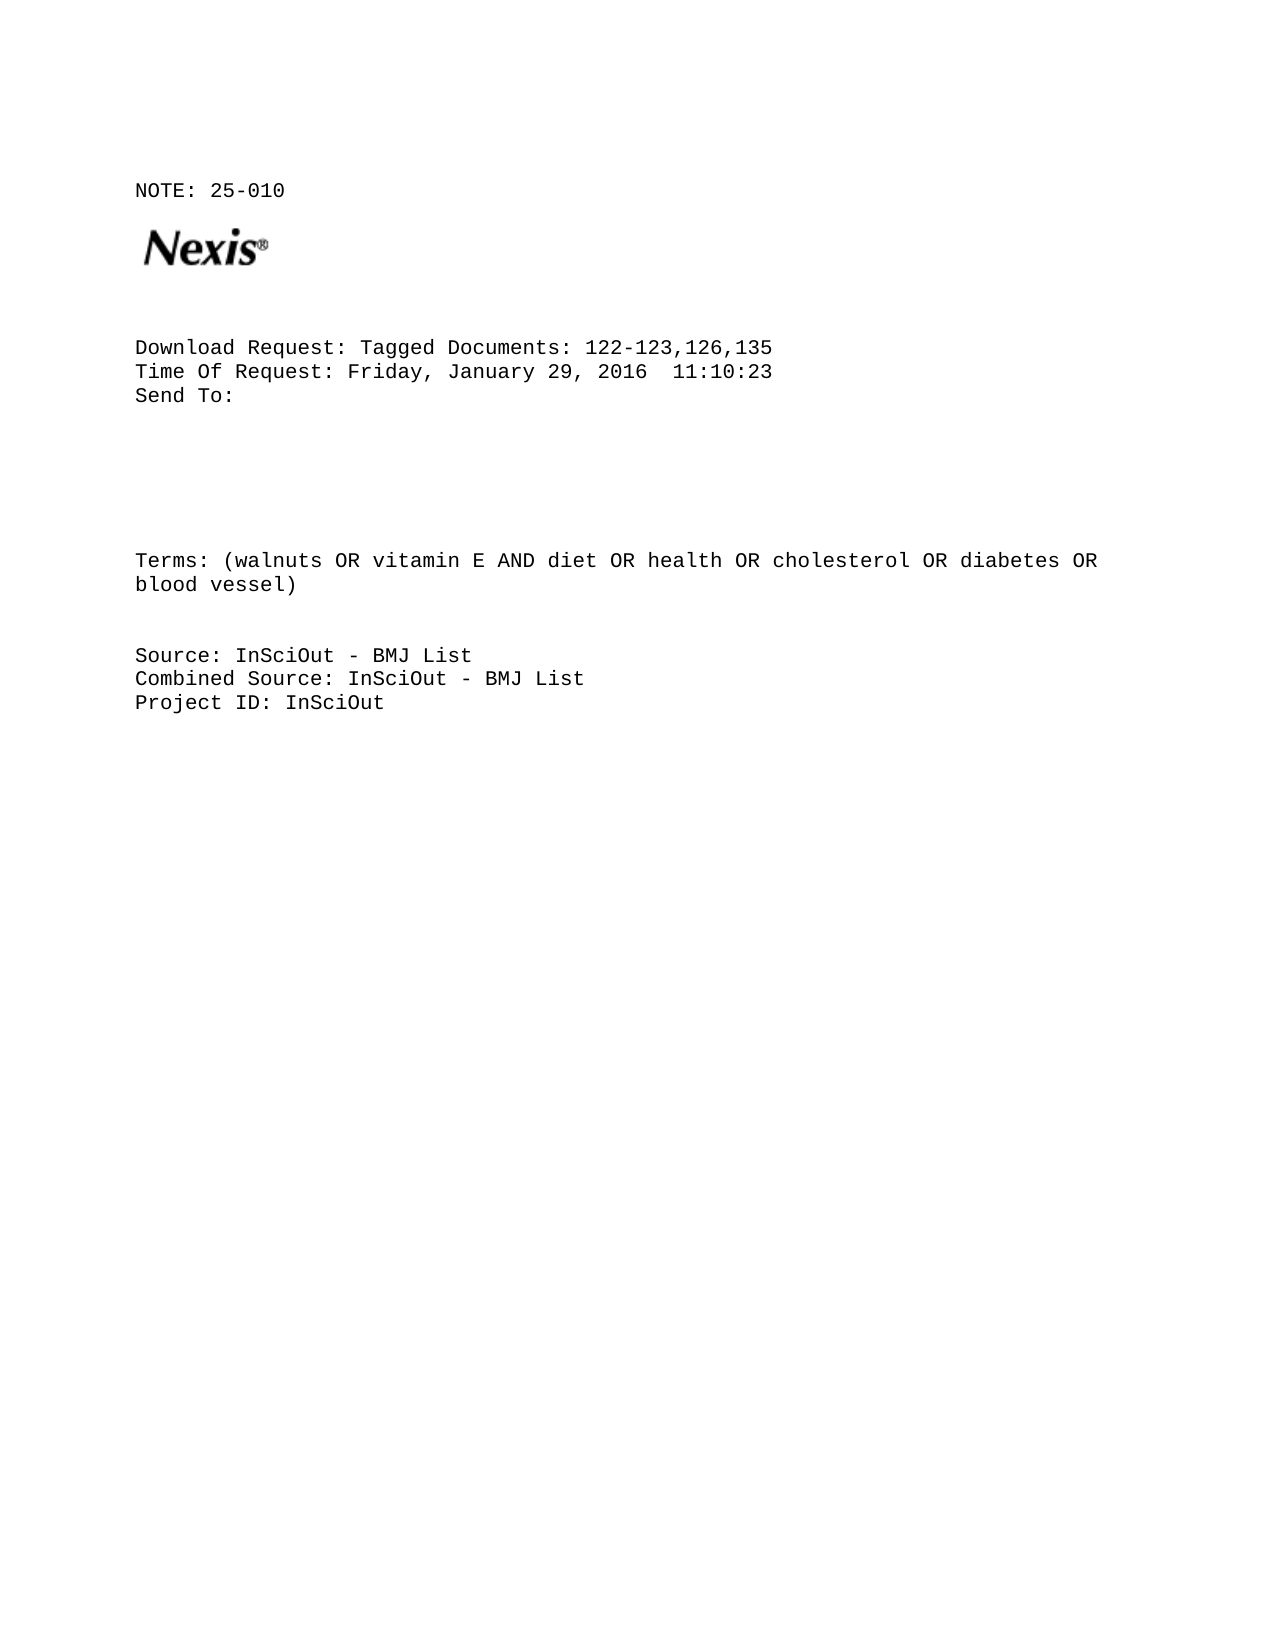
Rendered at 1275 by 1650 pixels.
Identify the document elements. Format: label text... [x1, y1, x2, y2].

text Time Of Request: Friday, January 29, 2016 11:10:23 [135, 361, 1140, 385]
text Send To: [135, 385, 1140, 408]
text Project ID: InSciOut [135, 692, 1140, 716]
text Combined Source: InSciOut - BMJ List [135, 668, 1140, 692]
text Download Request: Tagged Documents: 122-123,126,135 [135, 337, 1140, 361]
text NOTE: 25-010 [135, 180, 1140, 204]
picture [135, 227, 339, 267]
text Terms: (walnuts OR vitamin E AND diet OR health OR cholesterol OR diabetes OR blood vessel) [135, 550, 1140, 597]
text Source: InSciOut - BMJ List [135, 645, 1140, 668]
